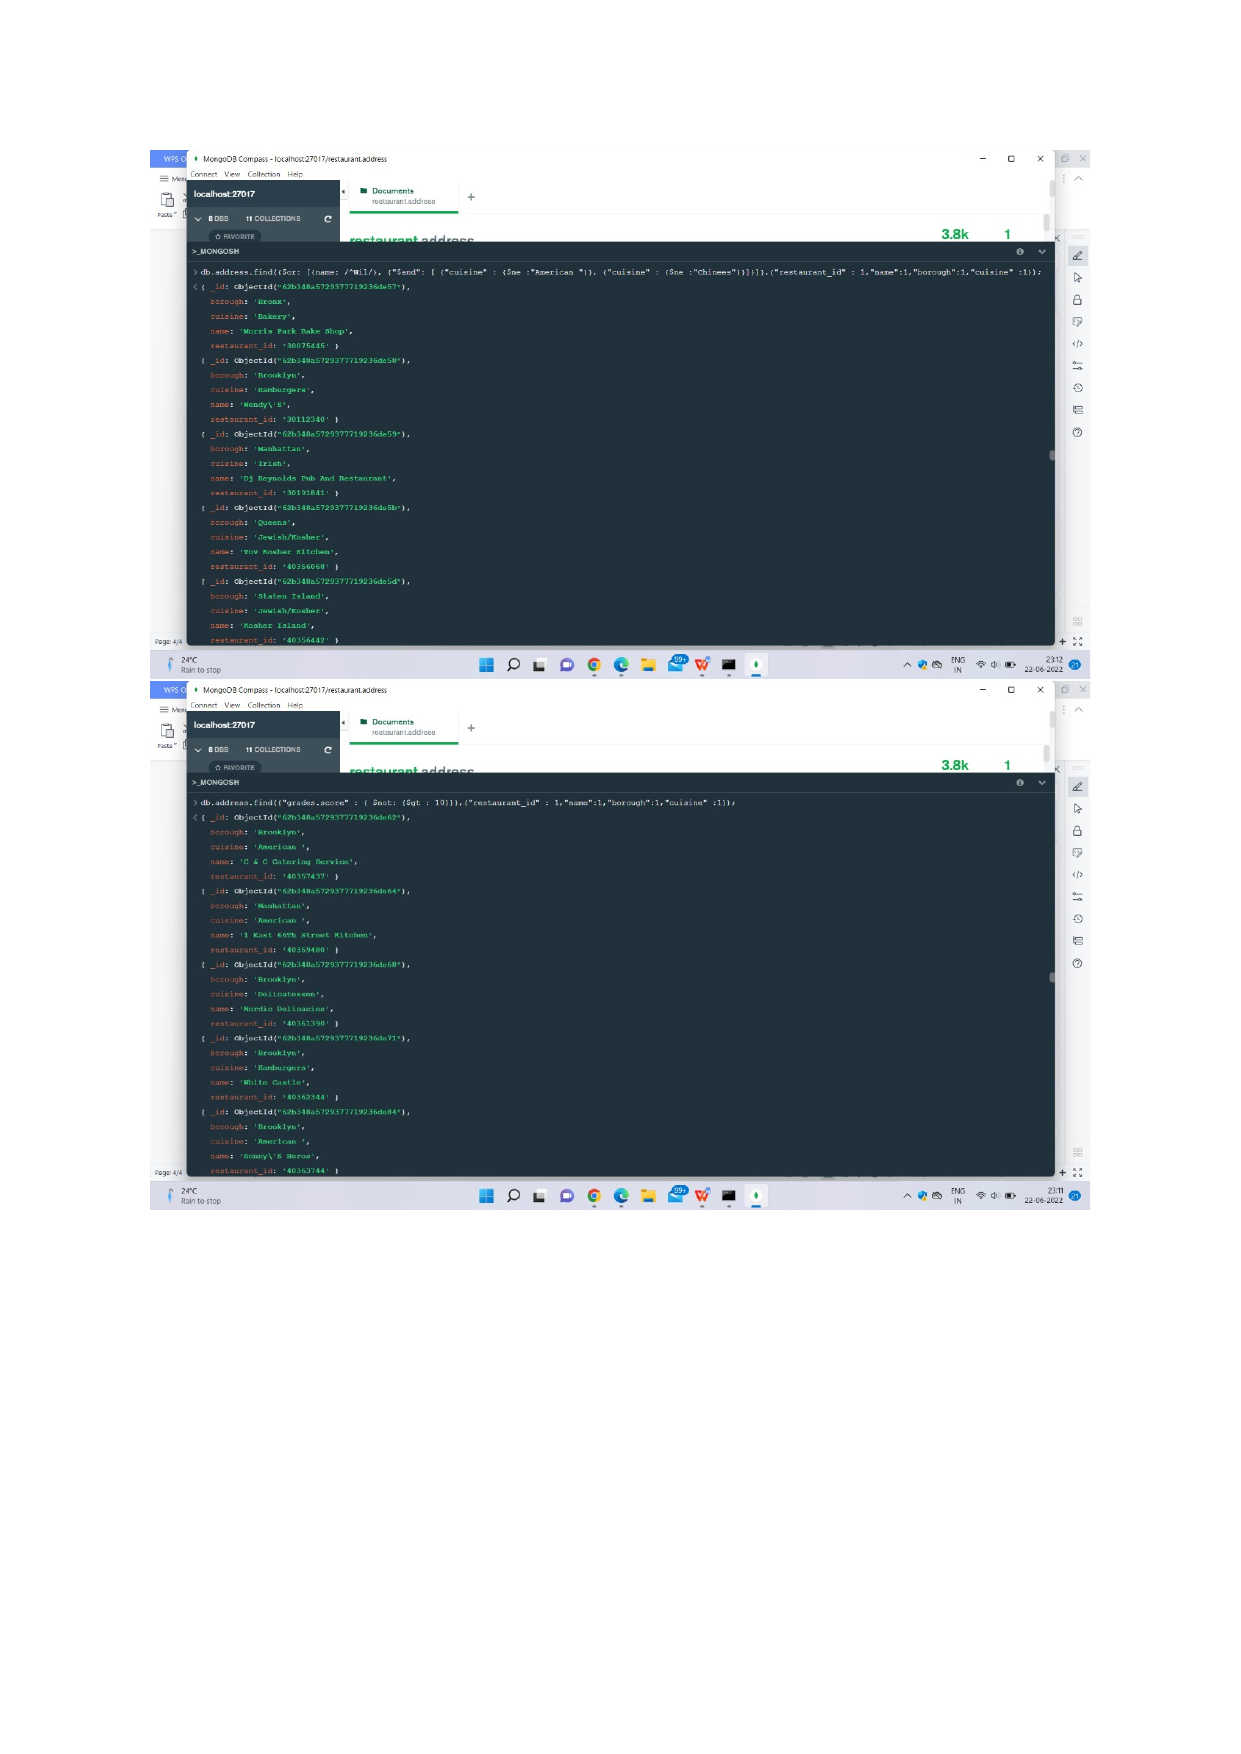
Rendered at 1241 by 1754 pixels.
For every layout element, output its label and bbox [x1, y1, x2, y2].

picture [150, 150, 1091, 679]
picture [150, 681, 1091, 1210]
